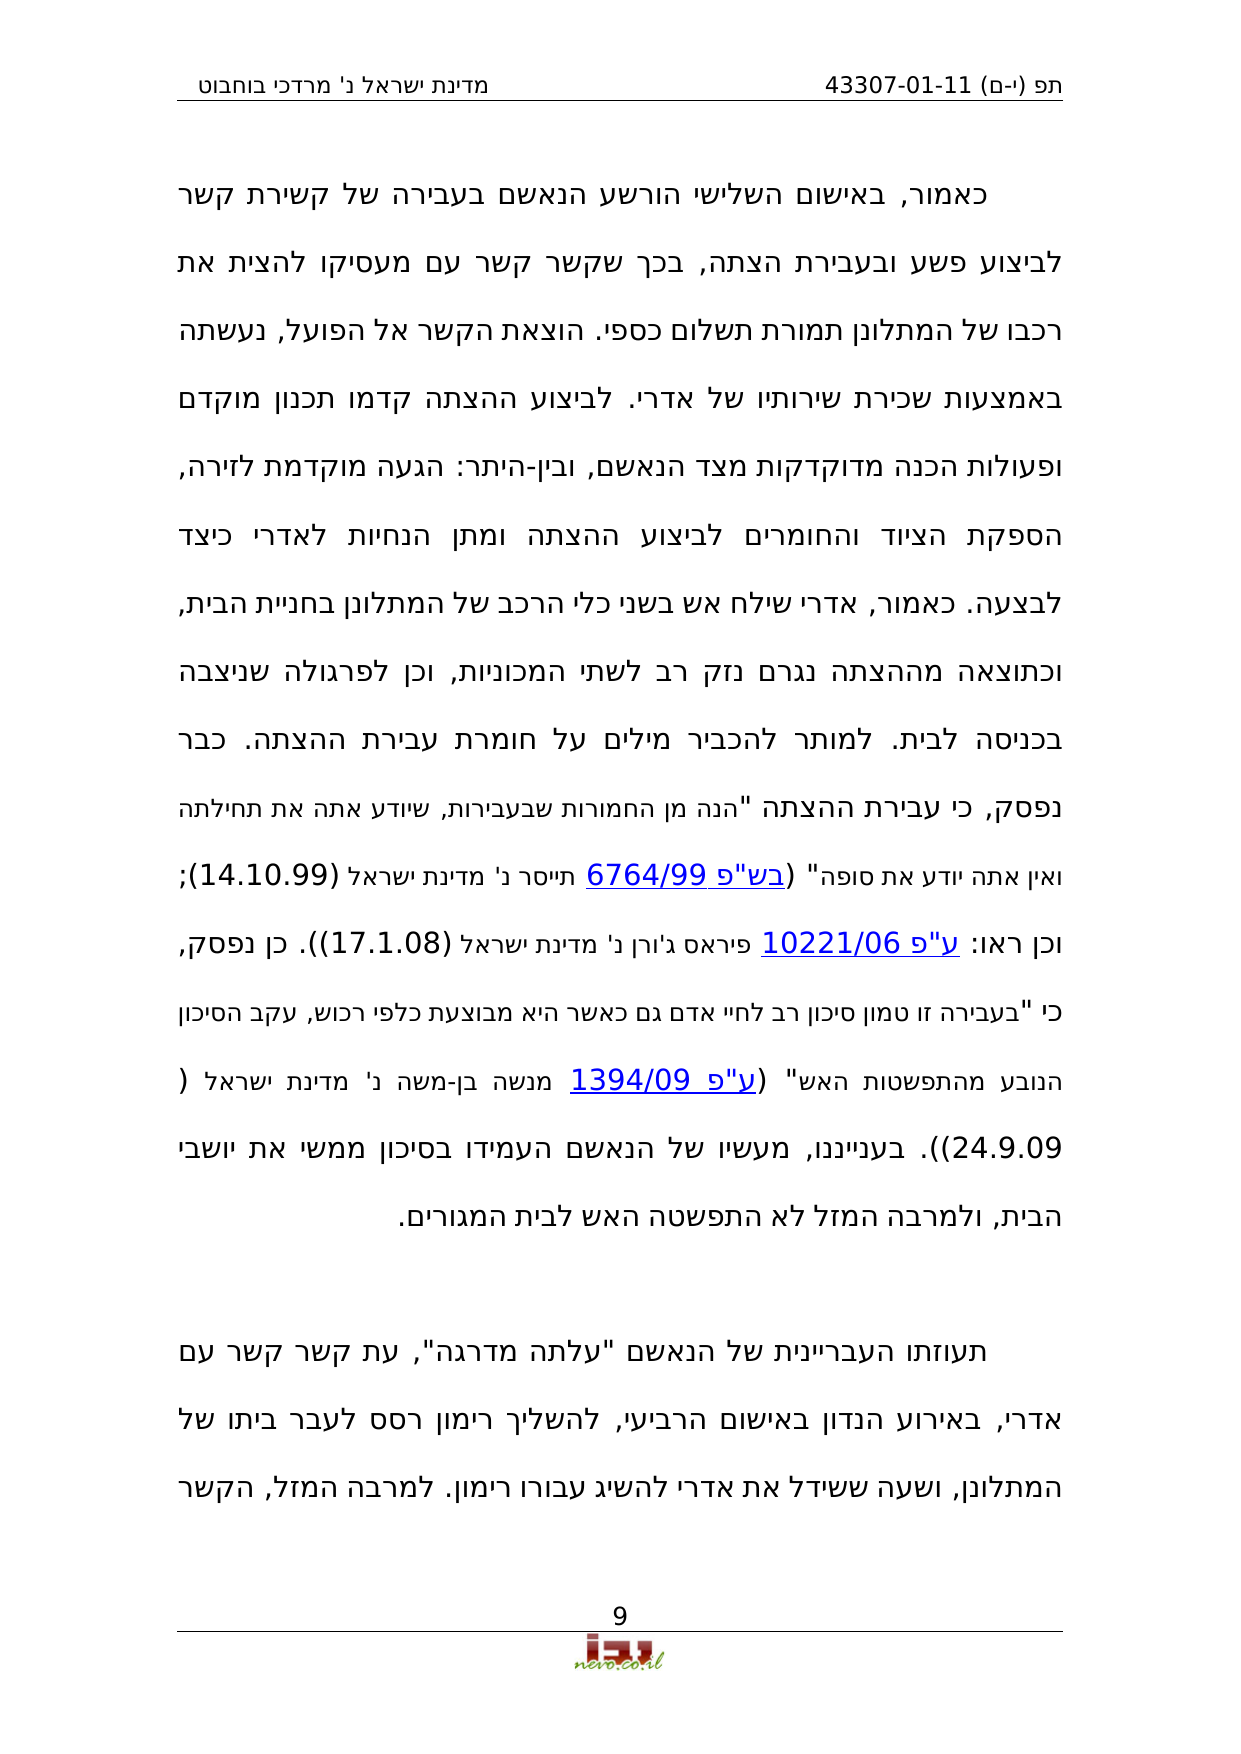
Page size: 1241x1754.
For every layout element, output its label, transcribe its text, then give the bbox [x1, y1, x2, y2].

text כאמור, באישום השלישי הורשע הנאשם בעבירה של קשירת קשר לביצוע פשע ובעבירת הצתה, בכך שקשר קשר עם מעסיקו להצית את רכבו של המתלונן תמורת תשלום כספי. הוצאת הקשר אל הפועל, נעשתה באמצעות שכירת שירותיו של אדרי. לביצוע ההצתה קדמו תכנון מוקדם ופעולות הכנה מדוקדקות מצד הנאשם, ובין-היתר: הגעה מוקדמת לזירה, הספקת הציוד והחומרים לביצוע ההצתה ומתן הנחיות לאדרי כיצד לבצעה. כאמור, אדרי שילח אש בשני כלי הרכב של המתלונן בחניית הבית, וכתוצאה מההצתה נגרם נזק רב לשתי המכוניות, וכן לפרגולה שניצבה בכניסה לבית. למותר להכביר מילים על חומרת עבירת ההצתה. כבר נפסק, כי עבירת ההצתה "הנה מן החמורות שבעבירות, שיודע אתה את תחילתה ואין אתה יודע את סופה" (בש"פ 6764/99 תייסר נ' מדינת ישראל (14.10.99); וכן ראו: ע"פ 10221/06 פיראס ג'ורן נ' מדינת ישראל (17.1.08)). כן נפסק, כי "בעבירה זו טמון סיכון רב לחיי אדם גם כאשר היא מבוצעת כלפי רכוש, עקב הסיכון הנובע מהתפשטות האש" (ע"פ 1394/09 מנשה בן-משה נ' מדינת ישראל (24.9.09)). בענייננו, מעשיו של הנאשם העמידו בסיכון ממשי את יושבי הבית, ולמרבה המזל לא התפשטה האש לבית המגורים. [177, 177, 1063, 1233]
picture [574, 1633, 666, 1671]
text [177, 1334, 1063, 1504]
